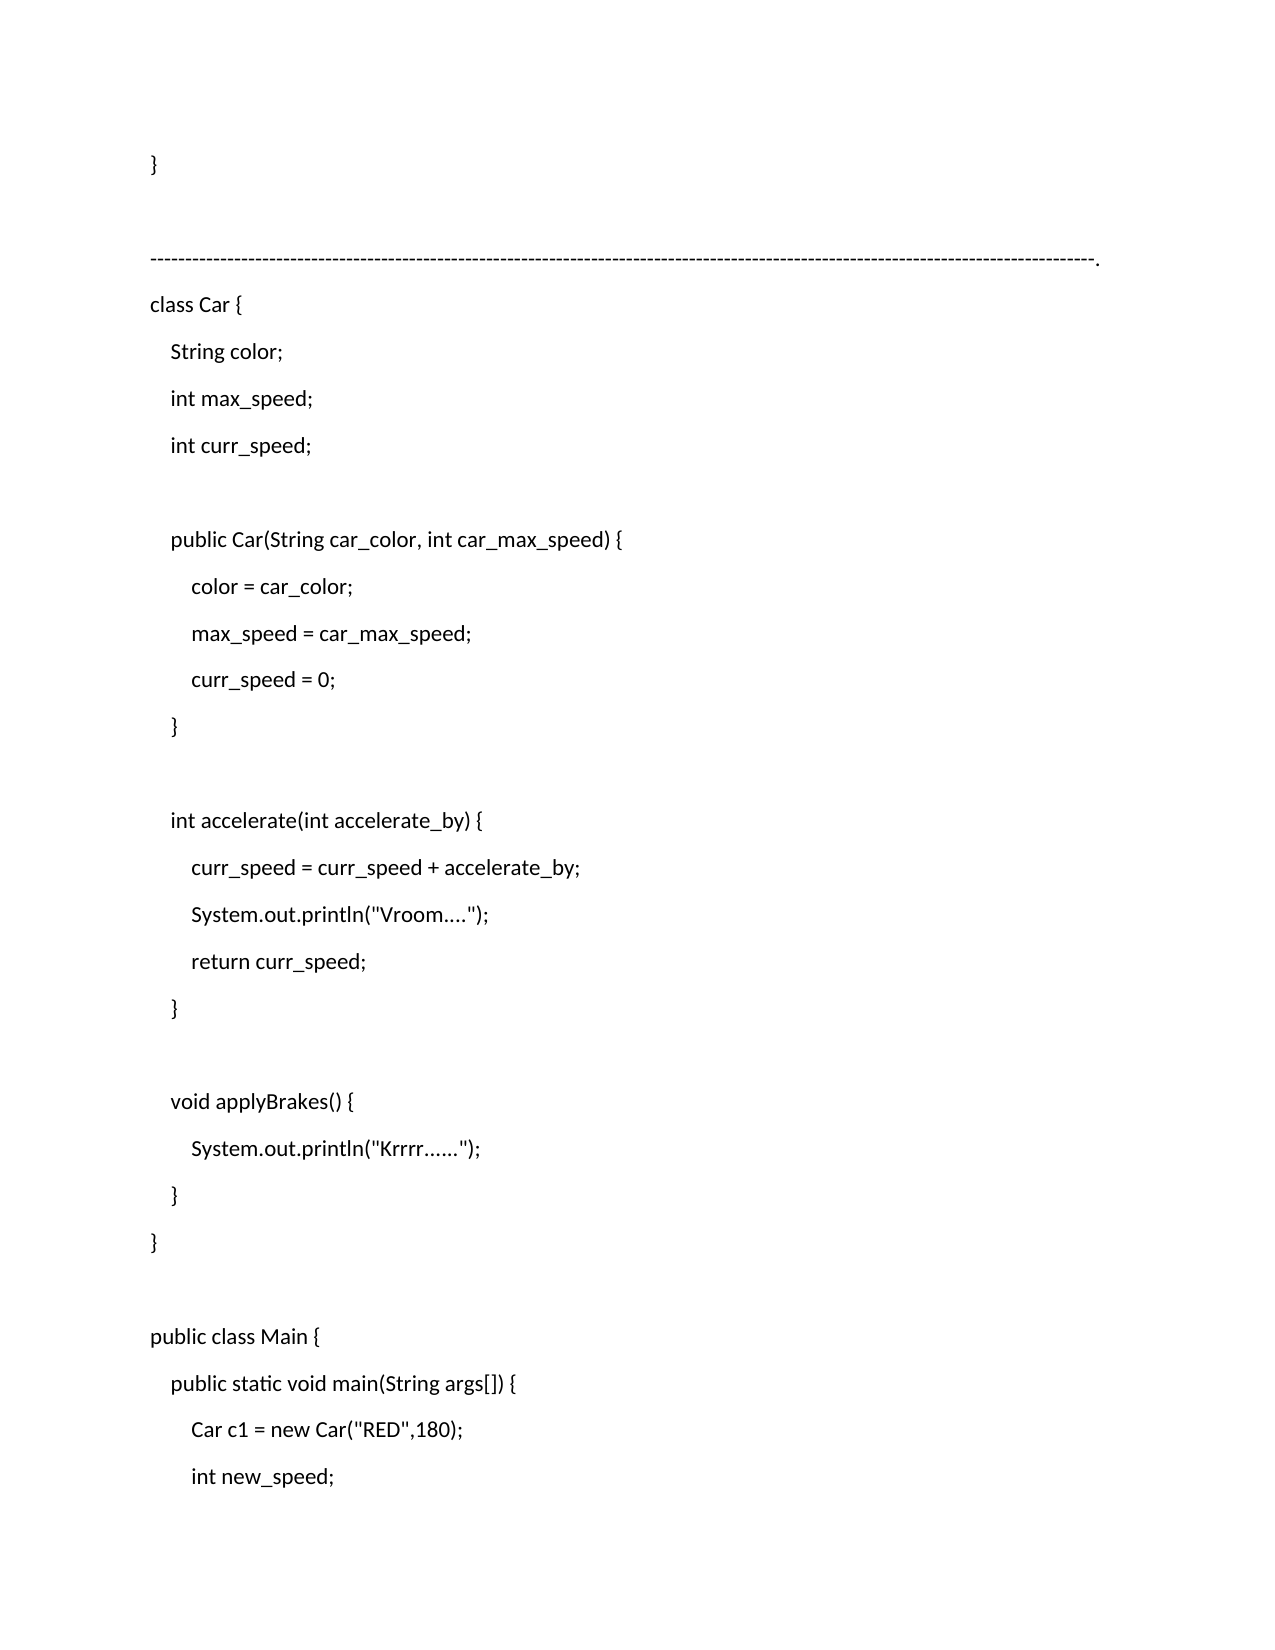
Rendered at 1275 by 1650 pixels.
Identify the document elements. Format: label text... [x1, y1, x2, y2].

text } [150, 150, 1125, 178]
text } [150, 994, 1125, 1022]
text public class Main { [150, 1322, 1125, 1350]
text ---------------------------------------------------------------------------------------------------------------------------------------. [150, 244, 1125, 272]
text color = car_color; [150, 572, 1125, 600]
text max_speed = car_max_speed; [150, 619, 1125, 647]
text } [150, 1181, 1125, 1209]
text curr_speed = 0; [150, 666, 1125, 694]
text return curr_speed; [150, 947, 1125, 975]
text int max_speed; [150, 384, 1125, 412]
text int accelerate(int accelerate_by) { [150, 806, 1125, 834]
text int new_speed; [150, 1462, 1125, 1491]
text void applyBrakes() { [150, 1087, 1125, 1116]
text Car c1 = new Car("RED",180); [150, 1416, 1125, 1444]
text public static void main(String args[]) { [150, 1369, 1125, 1397]
text String color; [150, 337, 1125, 366]
text System.out.println("Krrrr......"); [150, 1134, 1125, 1162]
text class Car { [150, 291, 1125, 319]
text curr_speed = curr_speed + accelerate_by; [150, 853, 1125, 881]
text int curr_speed; [150, 431, 1125, 459]
text } [150, 712, 1125, 741]
text System.out.println("Vroom...."); [150, 900, 1125, 928]
text public Car(String car_color, int car_max_speed) { [150, 525, 1125, 553]
text } [150, 1228, 1125, 1256]
